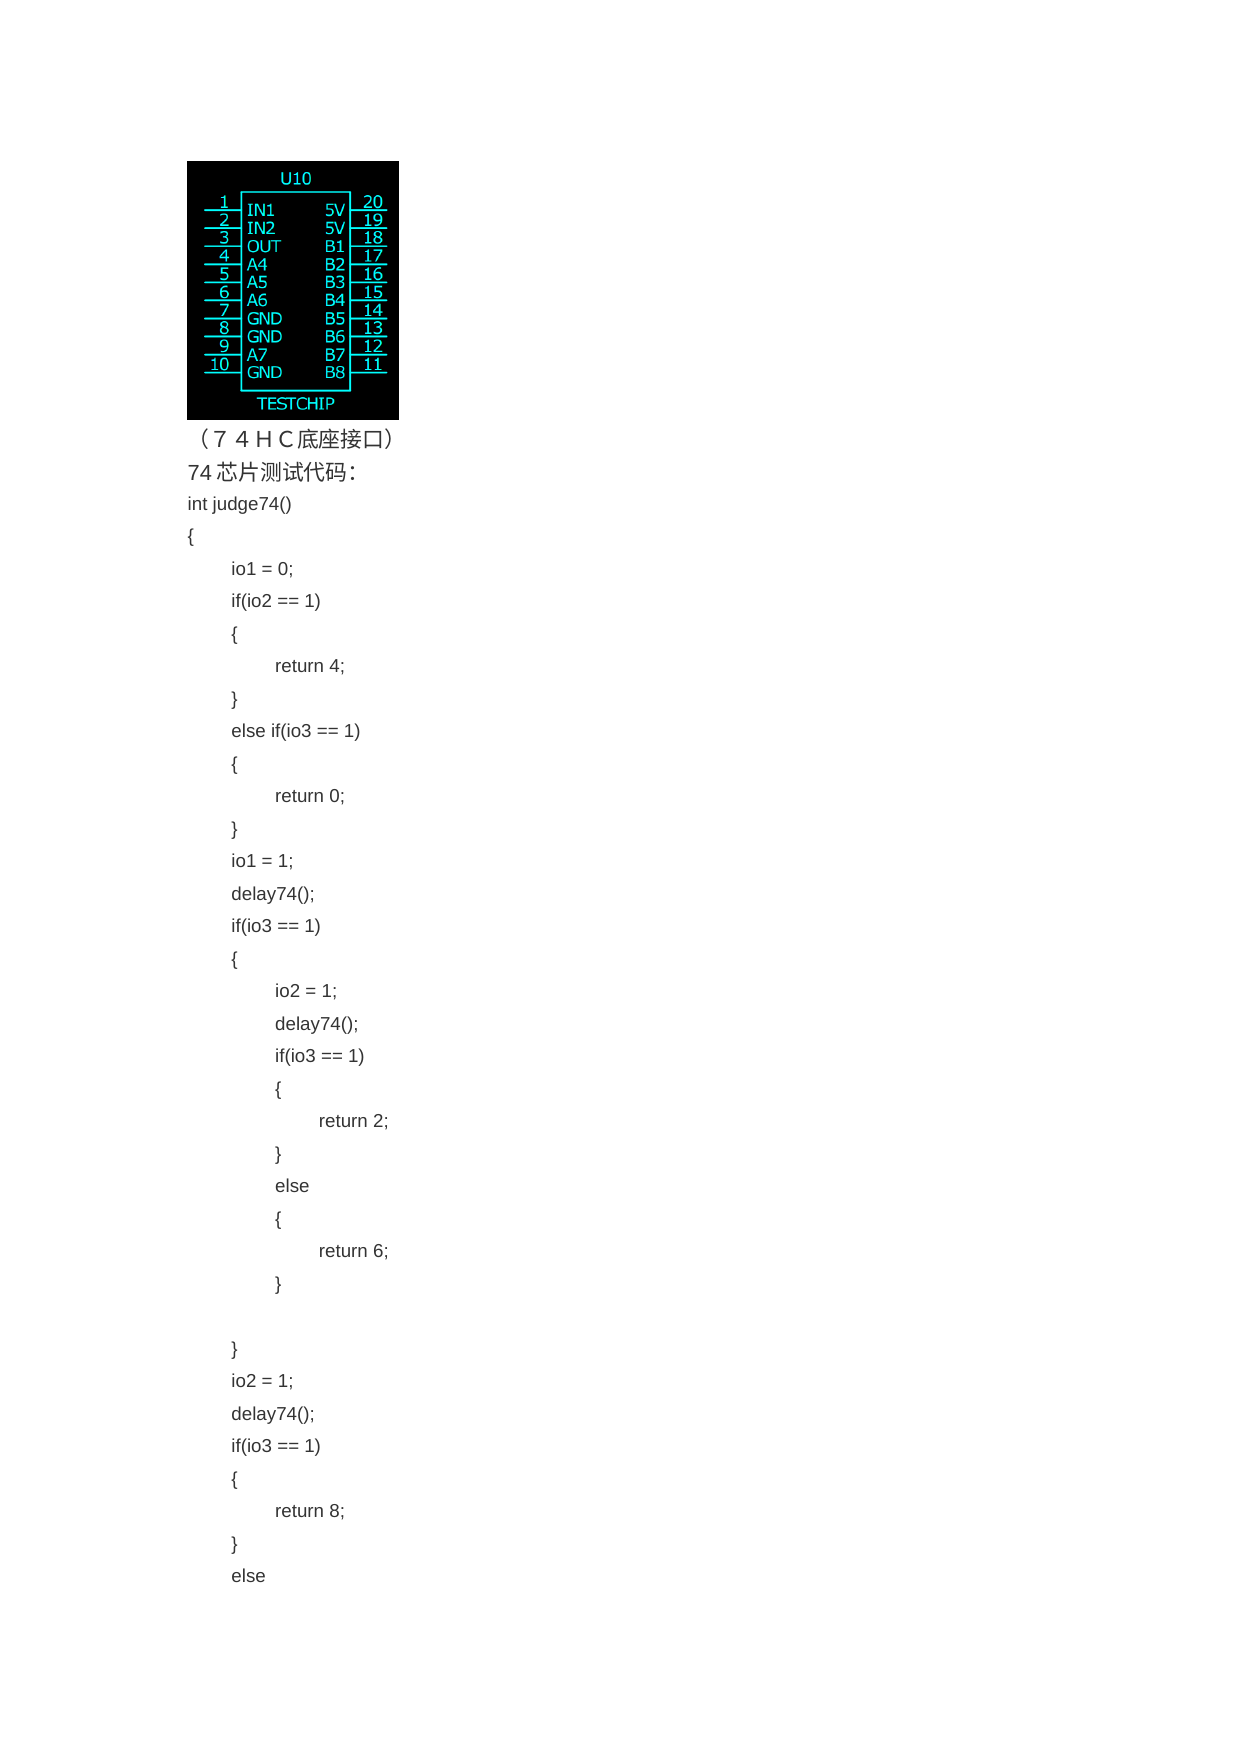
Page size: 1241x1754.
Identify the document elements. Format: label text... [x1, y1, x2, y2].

text return 4; [187, 649, 1053, 682]
text else [187, 1169, 1053, 1202]
text } [187, 1267, 1053, 1299]
text { [187, 942, 1053, 974]
text 74芯片测试代码： [187, 454, 1053, 487]
text delay74(); [187, 1397, 1053, 1429]
text if(io3 == 1) [187, 1039, 1053, 1072]
text { [187, 1202, 1053, 1234]
text io2 = 1; [187, 974, 1053, 1007]
text delay74(); [187, 877, 1053, 909]
text { [187, 617, 1053, 649]
text delay74(); [187, 1007, 1053, 1039]
text return 6; [187, 1234, 1053, 1267]
text return 0; [187, 779, 1053, 812]
text { [187, 519, 1053, 552]
text if(io3 == 1) [187, 1429, 1053, 1462]
text else [187, 1559, 1053, 1592]
text io1 = 1; [187, 844, 1053, 877]
text } [187, 1527, 1053, 1559]
text } [187, 682, 1053, 714]
text } [187, 1137, 1053, 1169]
text } [187, 812, 1053, 844]
text （７４ＨＣ底座接口） [187, 422, 1053, 454]
text return 2; [187, 1104, 1053, 1137]
text else if(io3 == 1) [187, 714, 1053, 747]
text io1 = 0; [187, 552, 1053, 584]
text int judge74() [187, 487, 1053, 519]
text io2 = 1; [187, 1364, 1053, 1397]
text if(io2 == 1) [187, 584, 1053, 617]
text if(io3 == 1) [187, 909, 1053, 942]
picture [187, 161, 399, 420]
text { [187, 1462, 1053, 1494]
text return 8; [187, 1494, 1053, 1527]
text } [187, 1332, 1053, 1364]
text { [187, 747, 1053, 779]
text { [187, 1072, 1053, 1104]
